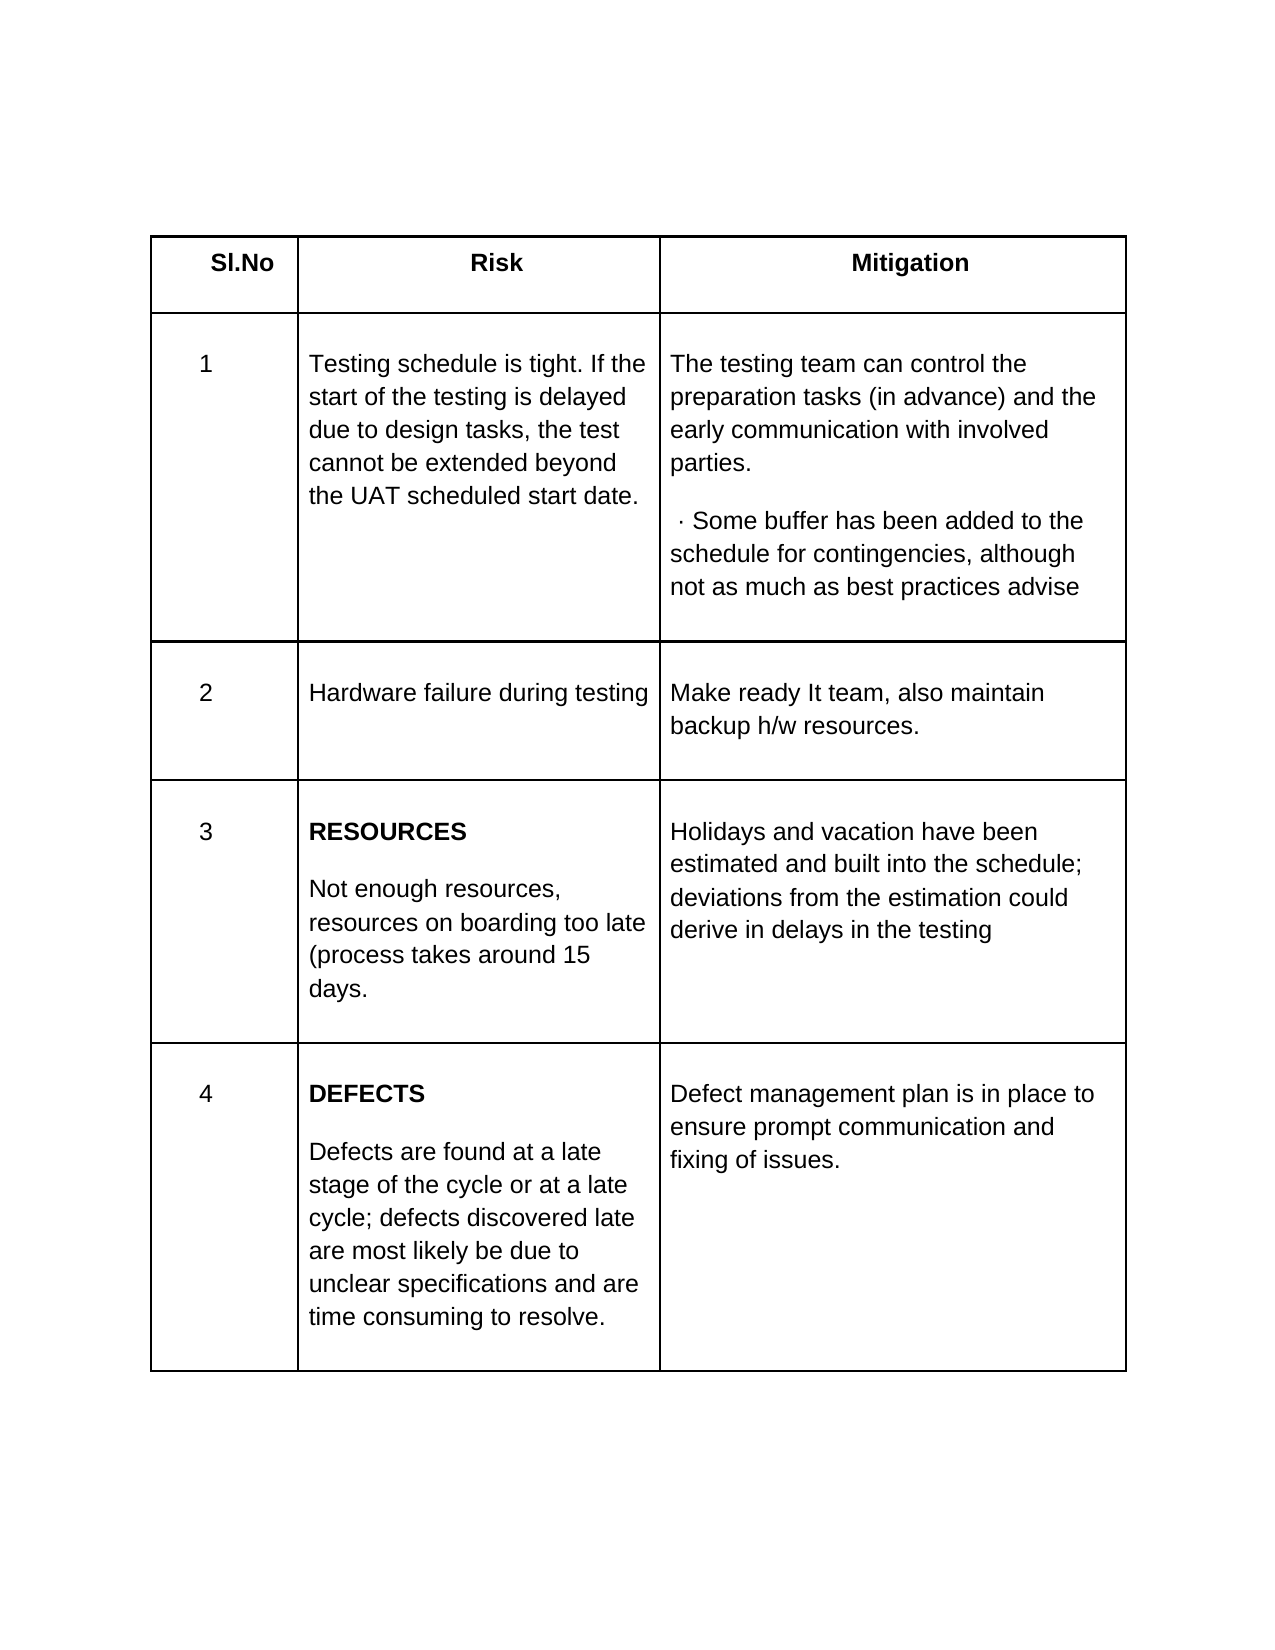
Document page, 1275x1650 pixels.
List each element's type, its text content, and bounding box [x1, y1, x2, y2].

table_cell Testing schedule is tight. If the start of the testing is delayed due to design tasks, the test cannot be extended beyond the UAT scheduled start date. [299, 314, 659, 640]
table_cell Defect management plan is in place to ensure prompt communication and fixing of issues. [661, 1044, 1125, 1370]
table_cell The testing team can control the preparation tasks (in advance) and the early communication with involved parties. · Some buffer has been added to the schedule for contingencies, although not as much as best practices advise [661, 314, 1125, 640]
table_cell Holidays and vacation have been estimated and built into the schedule; deviations from the estimation could derive in delays in the testing [661, 781, 1125, 1042]
table_cell Make ready It team, also maintain backup h/w resources. [661, 643, 1125, 779]
table_cell RESOURCES Not enough resources, resources on boarding too late (process takes around 15 days. [299, 781, 659, 1042]
table_cell 4 [152, 1044, 297, 1370]
table_cell 2 [152, 643, 297, 779]
table_cell Hardware failure during testing [299, 643, 659, 779]
table_cell DEFECTS Defects are found at a late stage of the cycle or at a late cycle; defects discovered late are most likely be due to unclear specifications and are time consuming to resolve. [299, 1044, 659, 1370]
table_cell 3 [152, 781, 297, 1042]
table_header Mitigation [661, 238, 1125, 312]
table_header Risk [299, 238, 659, 312]
table_cell 1 [152, 314, 297, 640]
table_header Sl.No [152, 238, 297, 312]
